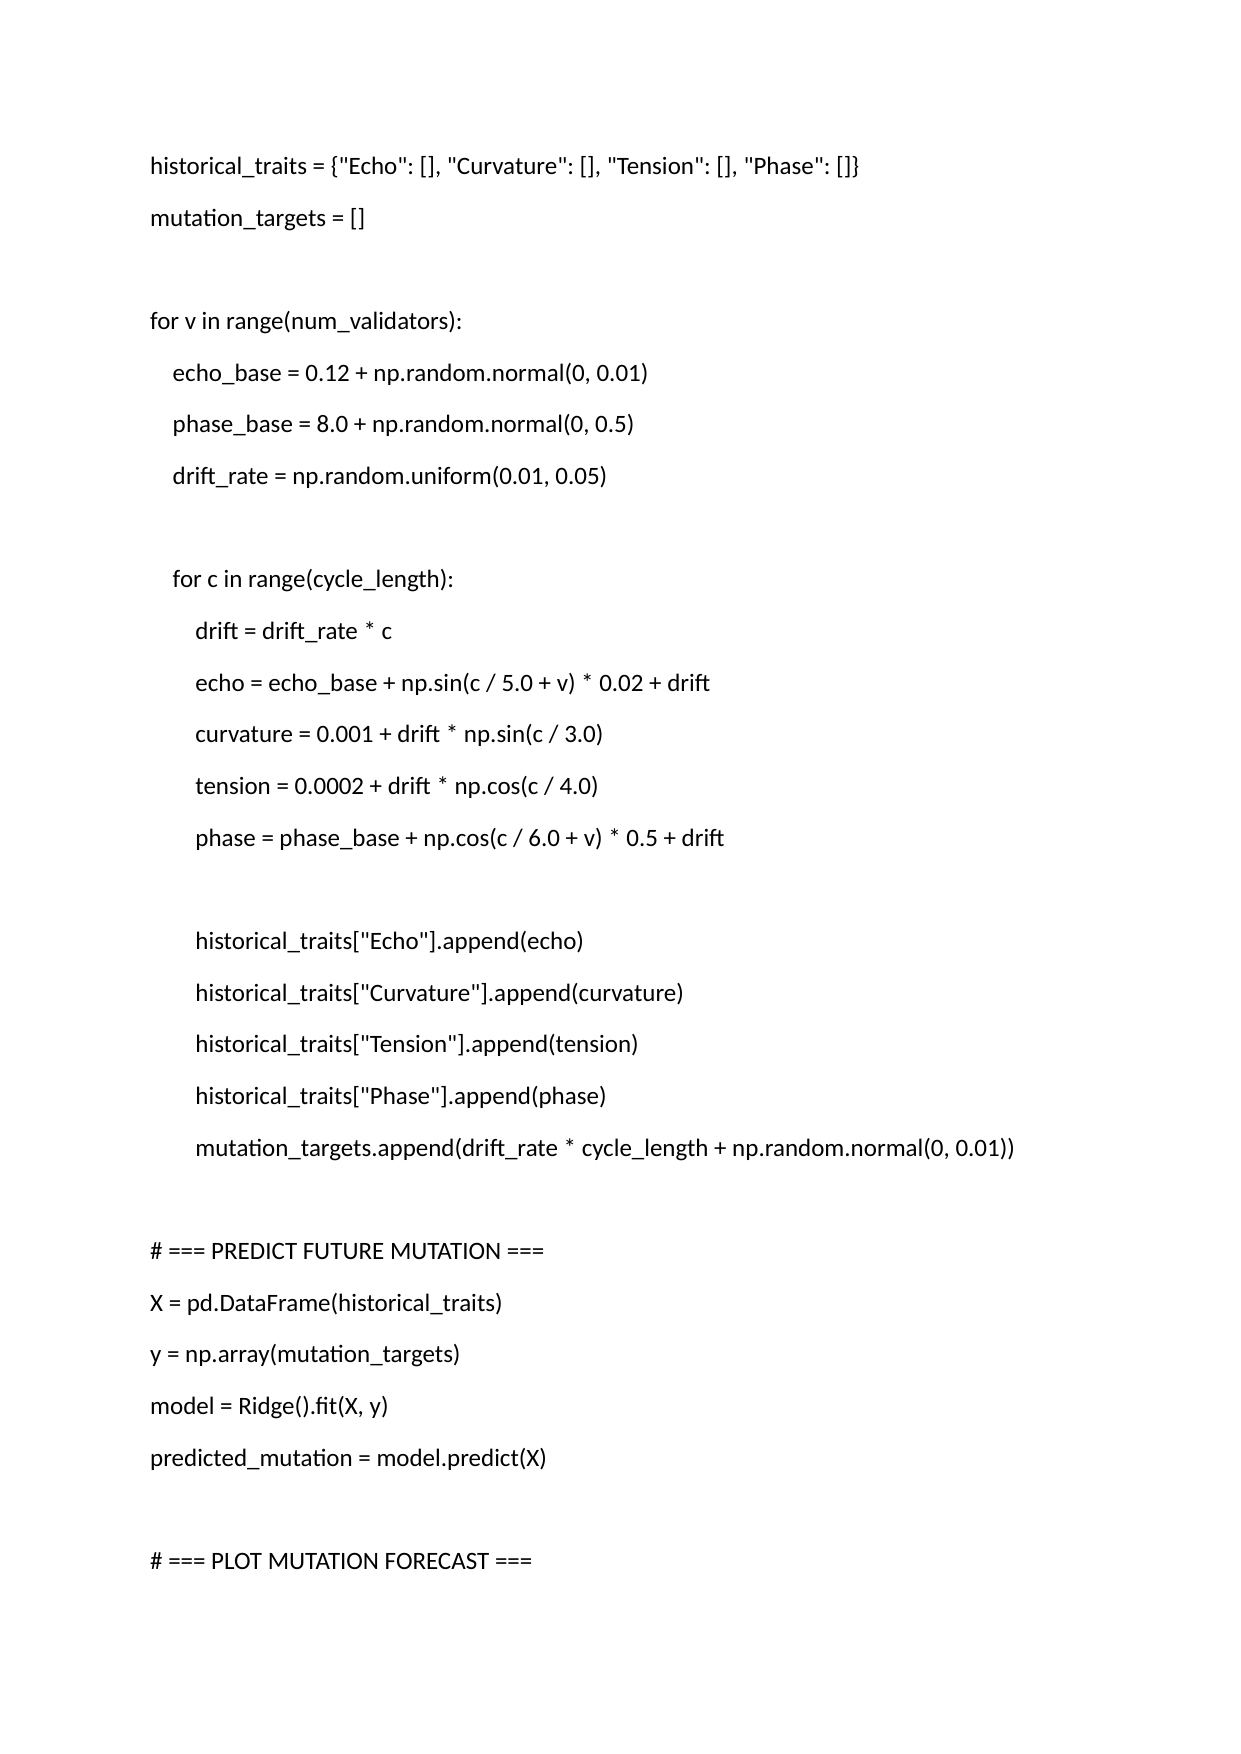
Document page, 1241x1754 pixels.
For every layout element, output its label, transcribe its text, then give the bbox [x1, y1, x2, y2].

text curvature = 0.001 + drift * np.sin(c / 3.0) [150, 718, 1090, 749]
text historical_traits["Echo"].append(echo) [150, 925, 1090, 956]
text mutation_targets.append(drift_rate * cycle_length + np.random.normal(0, 0.01)) [150, 1132, 1090, 1162]
text # === PLOT MUTATION FORECAST === [150, 1545, 1090, 1576]
text echo_base = 0.12 + np.random.normal(0, 0.01) [150, 357, 1090, 387]
text historical_traits["Curvature"].append(curvature) [150, 977, 1090, 1007]
text tension = 0.0002 + drift * np.cos(c / 4.0) [150, 770, 1090, 801]
text phase_base = 8.0 + np.random.normal(0, 0.5) [150, 408, 1090, 439]
text historical_traits["Tension"].append(tension) [150, 1028, 1090, 1059]
text mutation_targets = [] [150, 202, 1090, 232]
text for v in range(num_validators): [150, 305, 1090, 336]
text drift = drift_rate * c [150, 615, 1090, 646]
text historical_traits = {"Echo": [], "Curvature": [], "Tension": [], "Phase": []} [150, 150, 1090, 181]
text phase = phase_base + np.cos(c / 6.0 + v) * 0.5 + drift [150, 822, 1090, 852]
text # === PREDICT FUTURE MUTATION === [150, 1235, 1090, 1266]
text drift_rate = np.random.uniform(0.01, 0.05) [150, 460, 1090, 491]
text for c in range(cycle_length): [150, 563, 1090, 594]
text historical_traits["Phase"].append(phase) [150, 1080, 1090, 1111]
text predicted_mutation = model.predict(X) [150, 1442, 1090, 1472]
text model = Ridge().fit(X, y) [150, 1390, 1090, 1421]
text X = pd.DataFrame(historical_traits) [150, 1287, 1090, 1317]
text echo = echo_base + np.sin(c / 5.0 + v) * 0.02 + drift [150, 667, 1090, 697]
text y = np.array(mutation_targets) [150, 1338, 1090, 1369]
